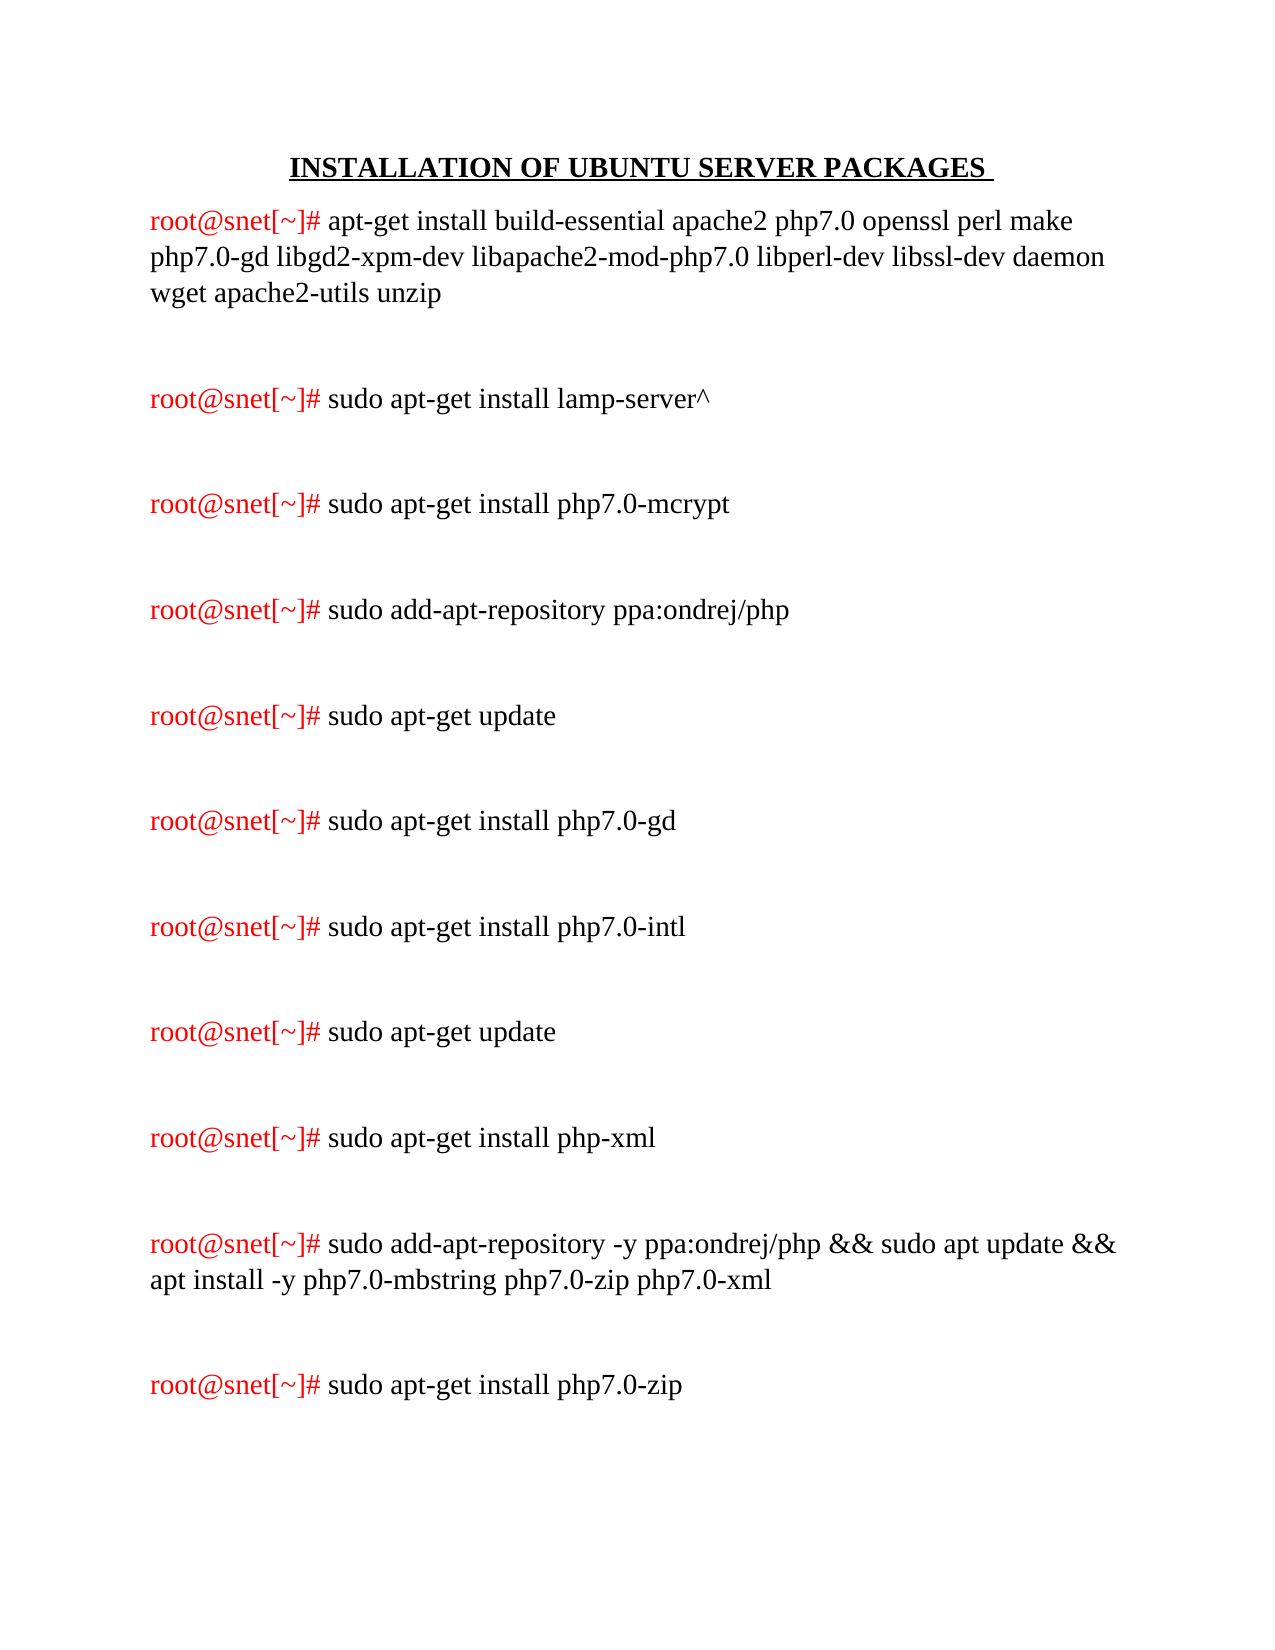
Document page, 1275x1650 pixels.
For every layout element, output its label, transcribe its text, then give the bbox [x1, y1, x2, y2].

text root@snet[~]# sudo apt-get install php7.0-intl [150, 909, 1125, 942]
text root@snet[~]# sudo apt-get install php-xml [150, 1120, 1125, 1154]
text root@snet[~]# sudo apt-get update [150, 1014, 1125, 1048]
text root@snet[~]# sudo add-apt-repository -y ppa:ondrej/php && sudo apt update && apt install -y php7.0-mbstring php7.0-zip php7.0-xml [150, 1226, 1125, 1295]
text root@snet[~]# sudo apt-get install php7.0-mcrypt [150, 486, 1125, 520]
text root@snet[~]# apt-get install build-essential apache2 php7.0 openssl perl make php7.0-gd libgd2-xpm-dev libapache2-mod-php7.0 libperl-dev libssl-dev daemon wget apache2-utils unzip [150, 203, 1125, 309]
text root@snet[~]# sudo apt-get install php7.0-zip [150, 1367, 1125, 1401]
text root@snet[~]# sudo apt-get install lamp-server^ [150, 381, 1125, 414]
text root@snet[~]# sudo apt-get update [150, 698, 1125, 731]
text INSTALLATION OF UBUNTU SERVER PACKAGES [150, 150, 1125, 183]
text root@snet[~]# sudo add-apt-repository ppa:ondrej/php [150, 592, 1125, 626]
text root@snet[~]# sudo apt-get install php7.0-gd [150, 803, 1125, 837]
